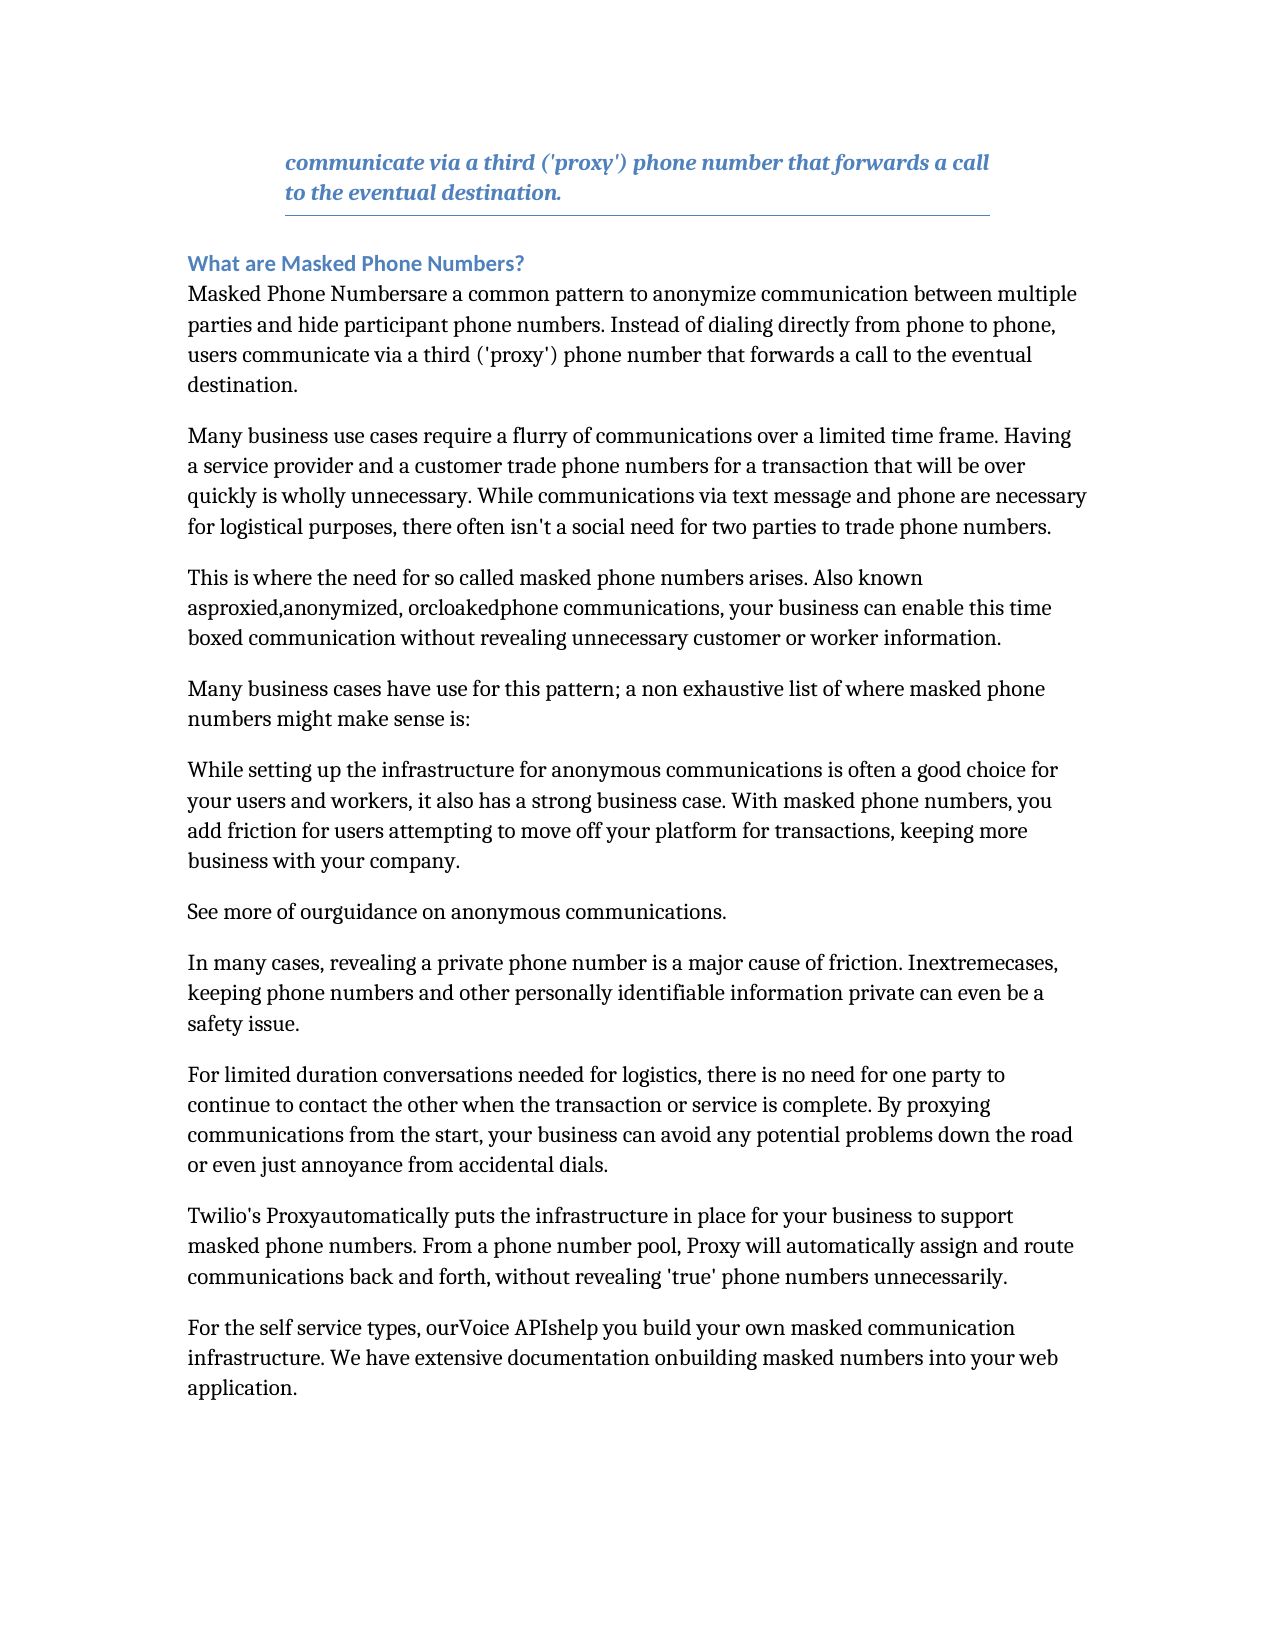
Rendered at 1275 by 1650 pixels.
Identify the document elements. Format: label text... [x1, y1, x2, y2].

text Many business cases have use for this pattern; a non exhaustive list of where masked phone numbers might make sense is: [187, 676, 1087, 732]
text This is where the need for so called masked phone numbers arises. Also known asproxied,anonymized, orcloakedphone communications, your business can enable this time boxed communication without revealing unnecessary customer or worker information. [187, 564, 1087, 651]
text For limited duration conversations needed for logistics, there is no need for one party to continue to contact the other when the transaction or service is complete. By proxying communications from the start, your business can avoid any potential problems down the road or even just annoyance from accidental dials. [187, 1061, 1087, 1178]
text In many cases, revealing a private phone number is a major cause of friction. Inextremecases, keeping phone numbers and other personally identifiable information private can even be a safety issue. [187, 950, 1087, 1037]
text Twilio's Proxyautomatically puts the infrastructure in place for your business to support masked phone numbers. From a phone number pool, Proxy will automatically assign and route communications back and forth, without revealing 'true' phone numbers unnecessarily. [187, 1203, 1087, 1290]
text For the self service types, ourVoice APIshelp you build your own masked communication infrastructure. We have extensive documentation onbuilding masked numbers into your web application. [187, 1314, 1087, 1401]
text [285, 150, 990, 215]
text While setting up the infrastructure for anonymous communications is often a good choice for your users and workers, it also has a strong business case. With masked phone numbers, you add friction for users attempting to move off your platform for transactions, keeping more business with your company. [187, 757, 1087, 874]
text Many business use cases require a flurry of communications over a limited time frame. Having a service provider and a customer trade phone numbers for a transaction that will be over quickly is wholly unnecessary. While communications via text message and phone are necessary for logistical purposes, there often isn't a social need for two parties to trade phone numbers. [187, 423, 1087, 540]
text See more of ourguidance on anonymous communications. [187, 899, 1087, 925]
subtitle What are Masked Phone Numbers? [187, 249, 1087, 277]
